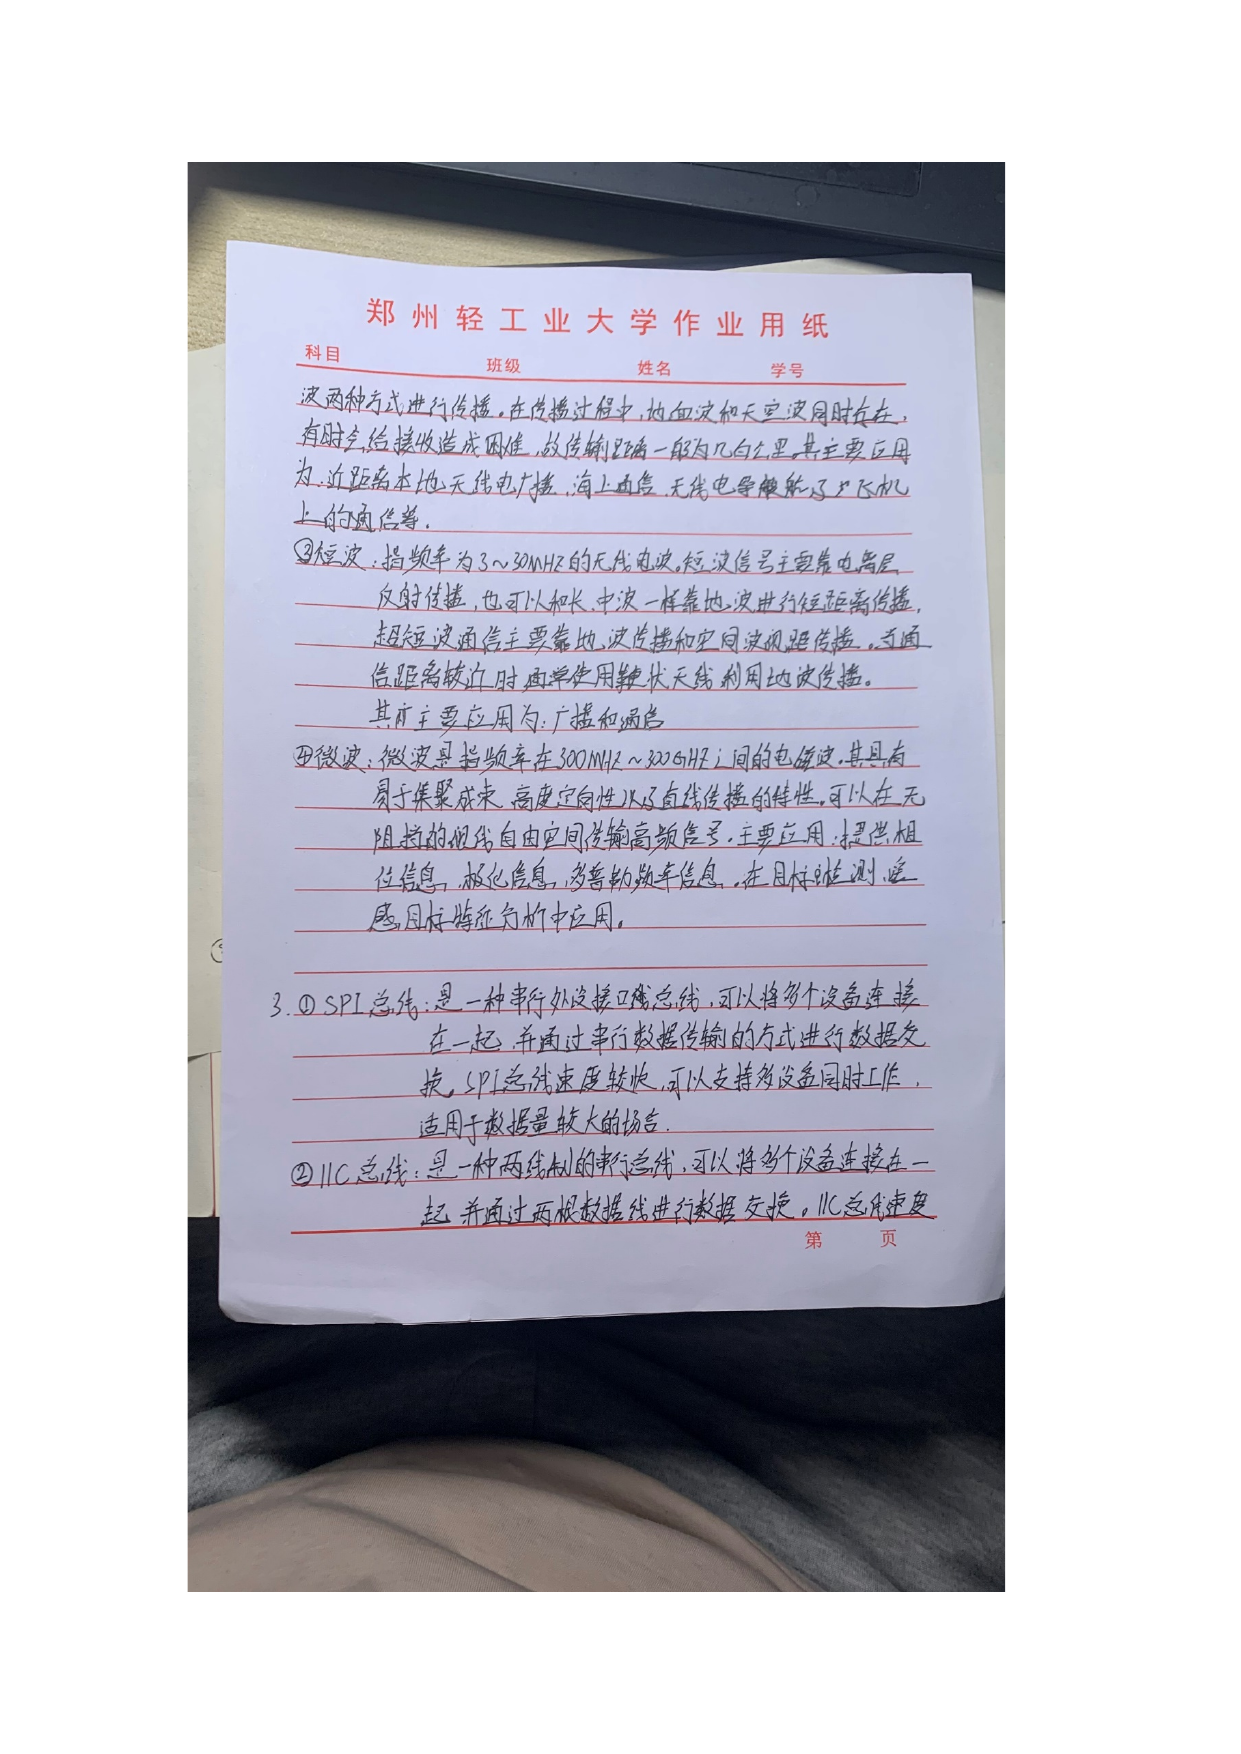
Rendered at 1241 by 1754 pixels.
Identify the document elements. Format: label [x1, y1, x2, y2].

picture [187, 162, 1006, 1592]
